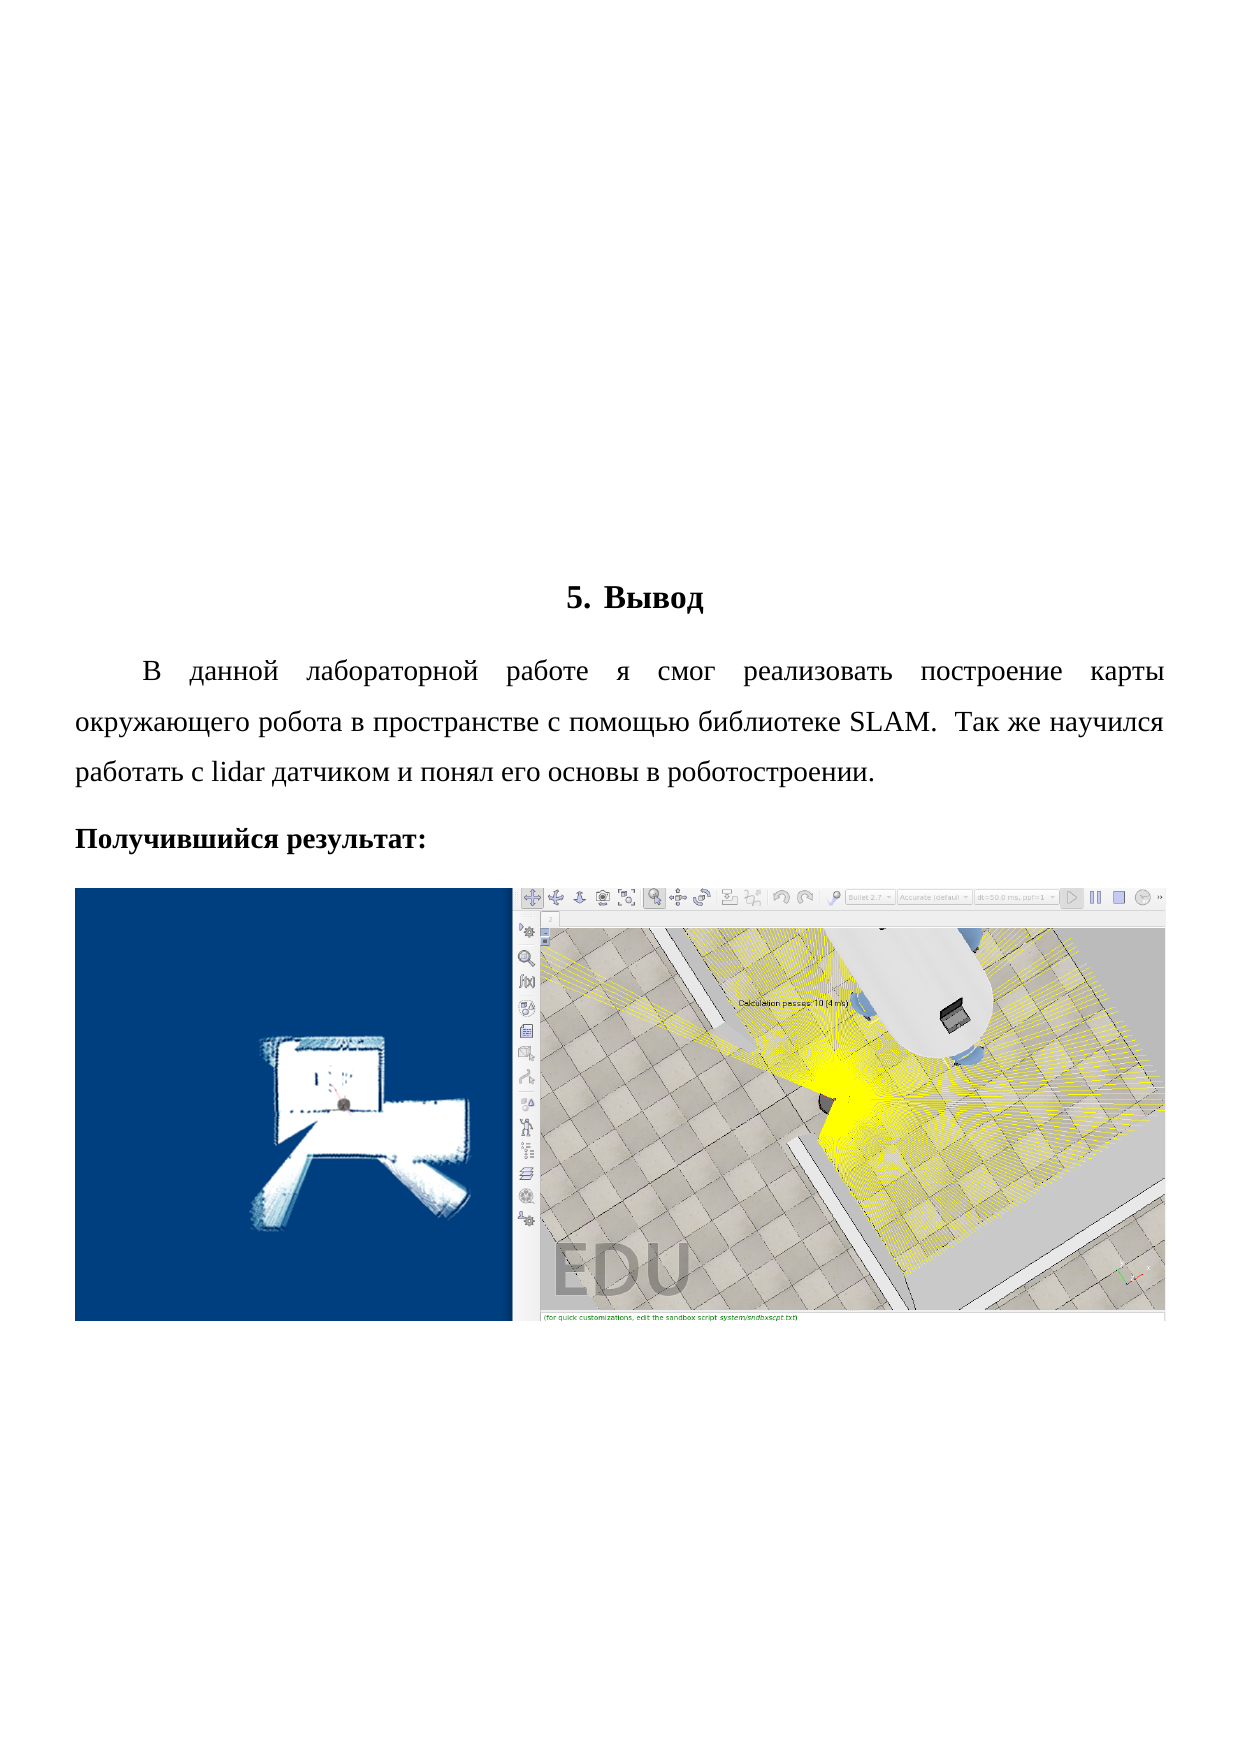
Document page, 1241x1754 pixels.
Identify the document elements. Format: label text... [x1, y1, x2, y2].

picture [75, 888, 1166, 1321]
text Получившийся результат: [75, 821, 1165, 855]
subtitle Вывод [104, 577, 1165, 615]
text В данной лабораторной работе я смог реализовать построение карты окружающего робота в пространстве с помощью библиотеке SLAM. Так же научился работать с lidar датчиком и понял его основы в роботостроении. [75, 653, 1165, 788]
